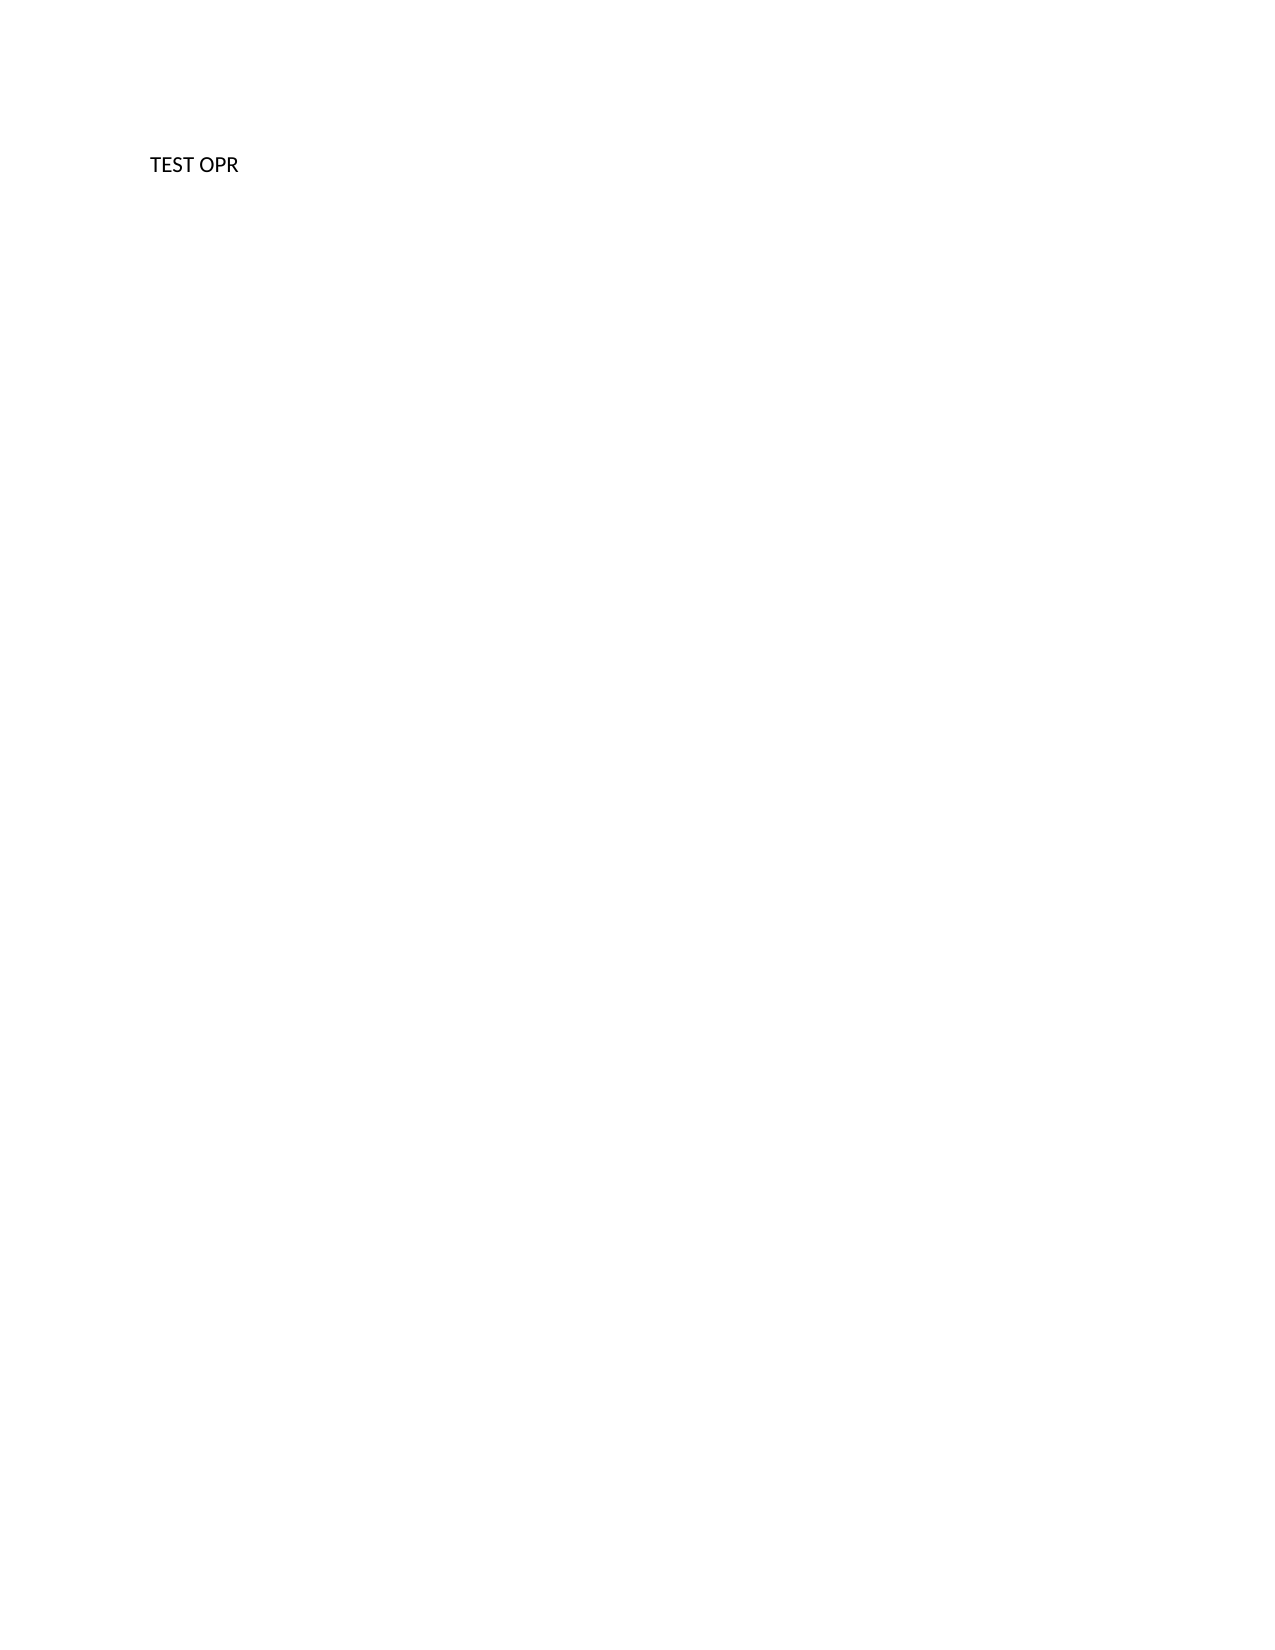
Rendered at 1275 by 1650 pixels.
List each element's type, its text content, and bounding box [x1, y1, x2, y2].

text TEST OPR [150, 150, 1125, 178]
